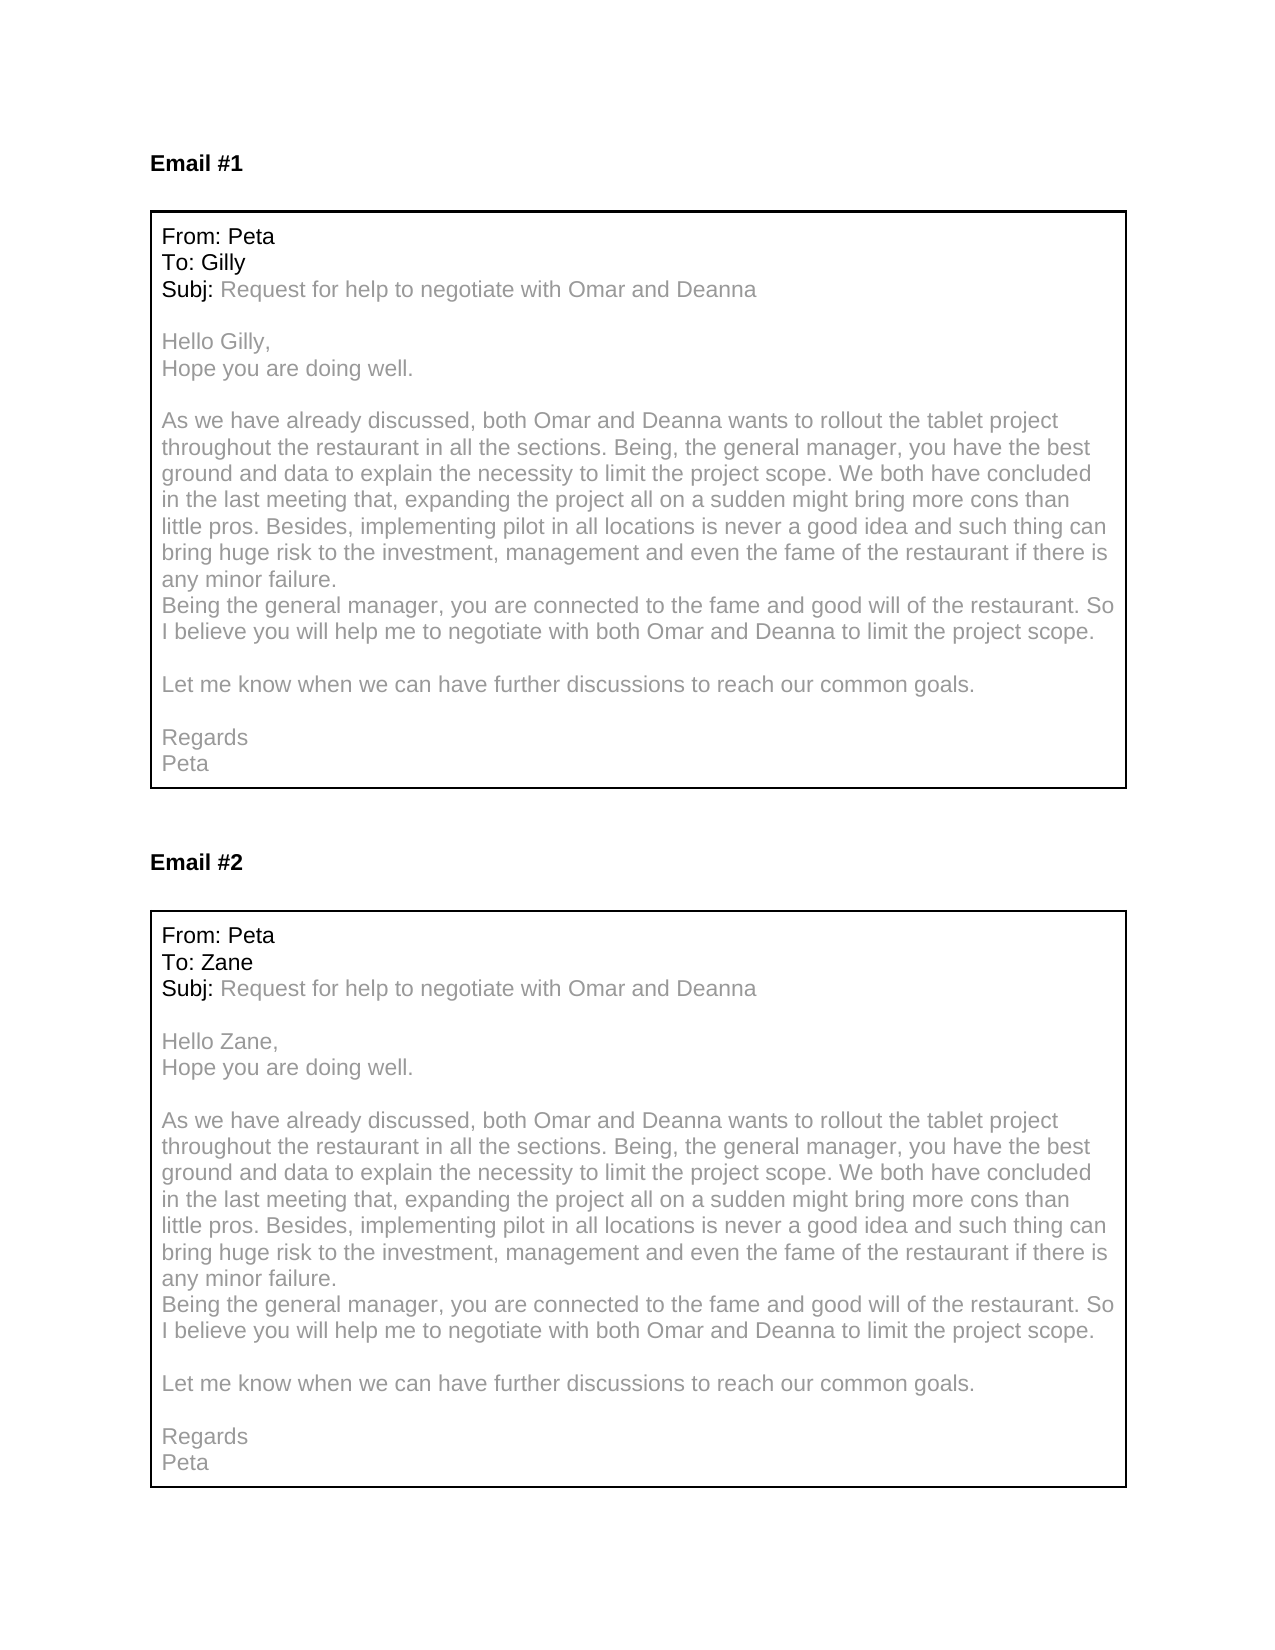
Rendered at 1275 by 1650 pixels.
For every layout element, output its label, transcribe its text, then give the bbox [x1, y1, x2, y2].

table_header From: Peta To: Gilly Subj: Request for help to negotiate with Omar and Deanna Hello Gilly, Hope you are doing well. As we have already discussed, both Omar and Deanna wants to rollout the tablet project throughout the restaurant in all the sections. Being, the general manager, you have the best ground and data to explain the necessity to limit the project scope. We both have concluded in the last meeting that, expanding the project all on a sudden might bring more cons than little pros. Besides, implementing pilot in all locations is never a good idea and such thing can bring huge risk to the investment, management and even the fame of the restaurant if there is any minor failure. Being the general manager, you are connected to the fame and good will of the restaurant. So I believe you will help me to negotiate with both Omar and Deanna to limit the project scope. Let me know when we can have further discussions to reach our common goals. Regards Peta [152, 213, 1125, 787]
text Email #2 [150, 849, 1125, 876]
text Email #1 [150, 150, 1125, 176]
table_header From: Peta To: Zane Subj: Request for help to negotiate with Omar and Deanna Hello Zane, Hope you are doing well. As we have already discussed, both Omar and Deanna wants to rollout the tablet project throughout the restaurant in all the sections. Being, the general manager, you have the best ground and data to explain the necessity to limit the project scope. We both have concluded in the last meeting that, expanding the project all on a sudden might bring more cons than little pros. Besides, implementing pilot in all locations is never a good idea and such thing can bring huge risk to the investment, management and even the fame of the restaurant if there is any minor failure. Being the general manager, you are connected to the fame and good will of the restaurant. So I believe you will help me to negotiate with both Omar and Deanna to limit the project scope. Let me know when we can have further discussions to reach our common goals. Regards Peta [152, 912, 1125, 1486]
